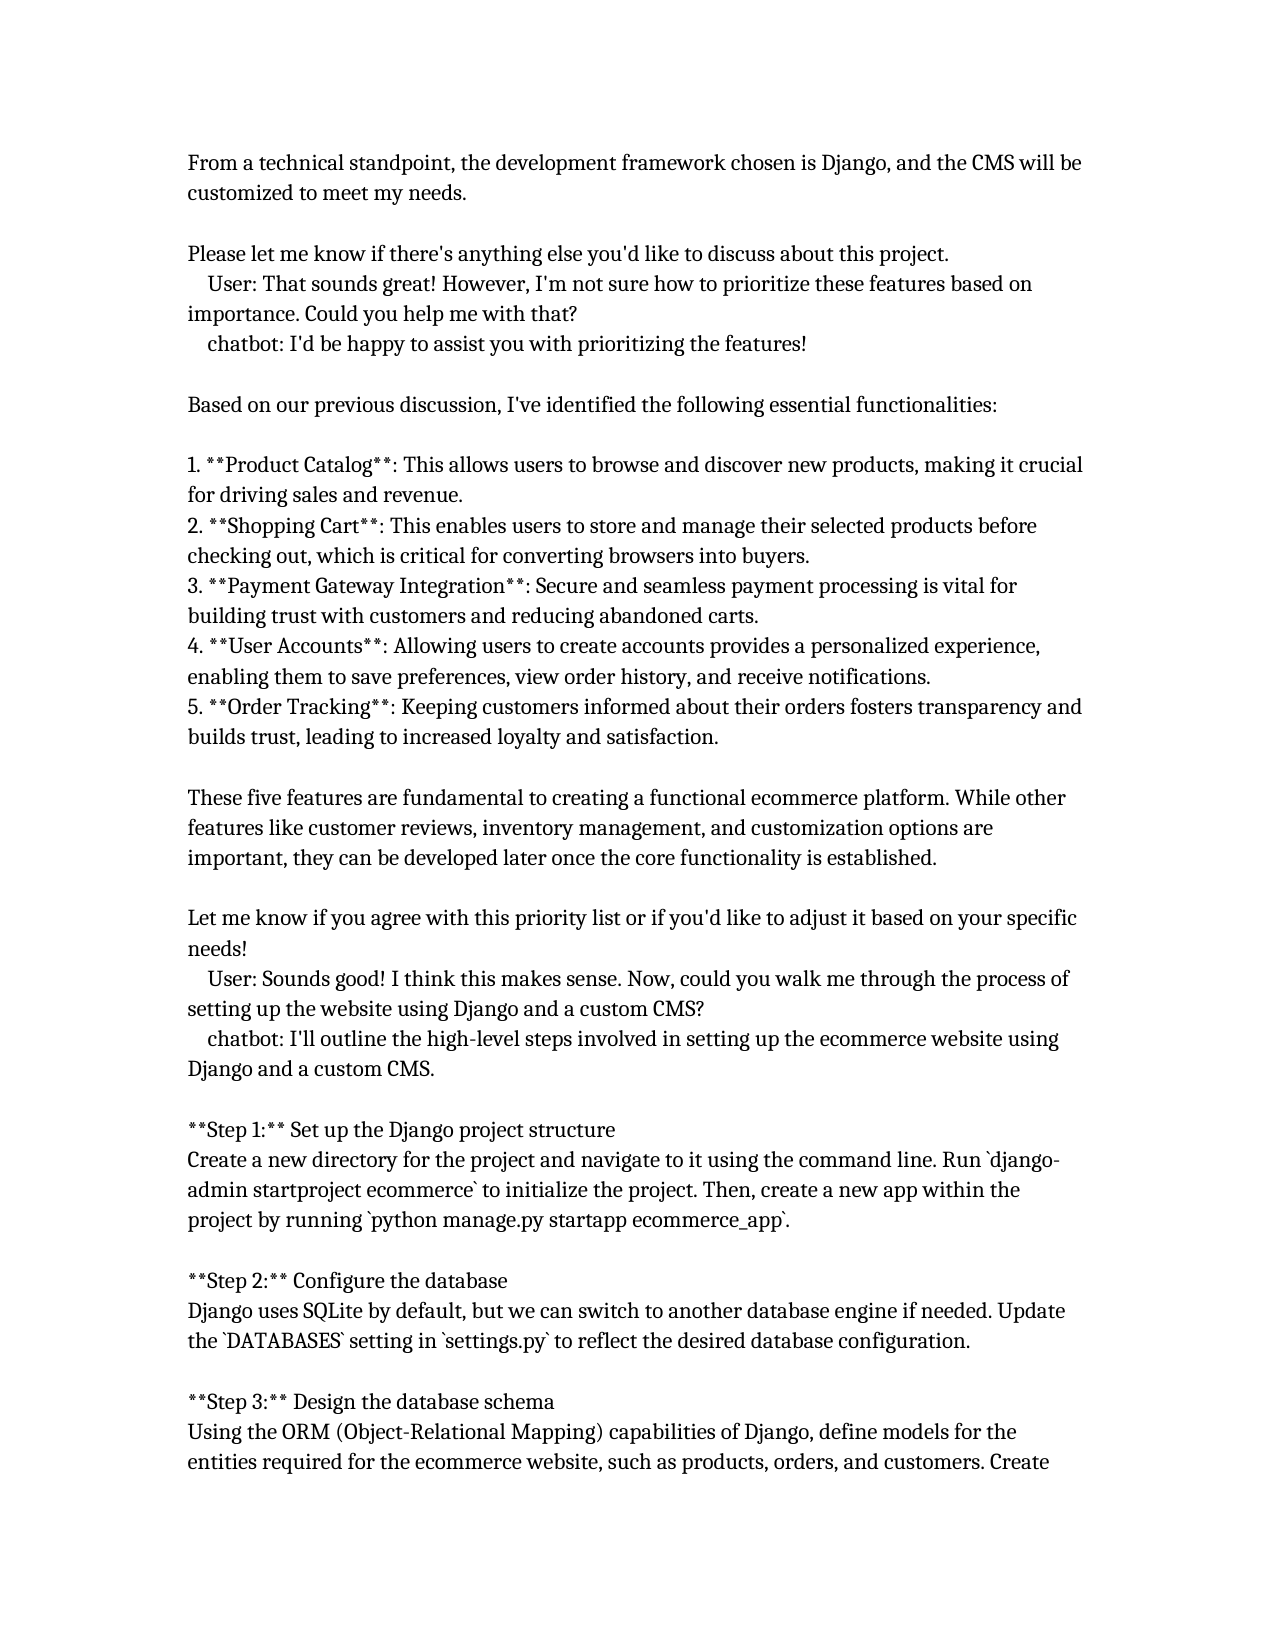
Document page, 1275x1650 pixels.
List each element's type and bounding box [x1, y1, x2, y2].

text [187, 150, 1087, 1475]
